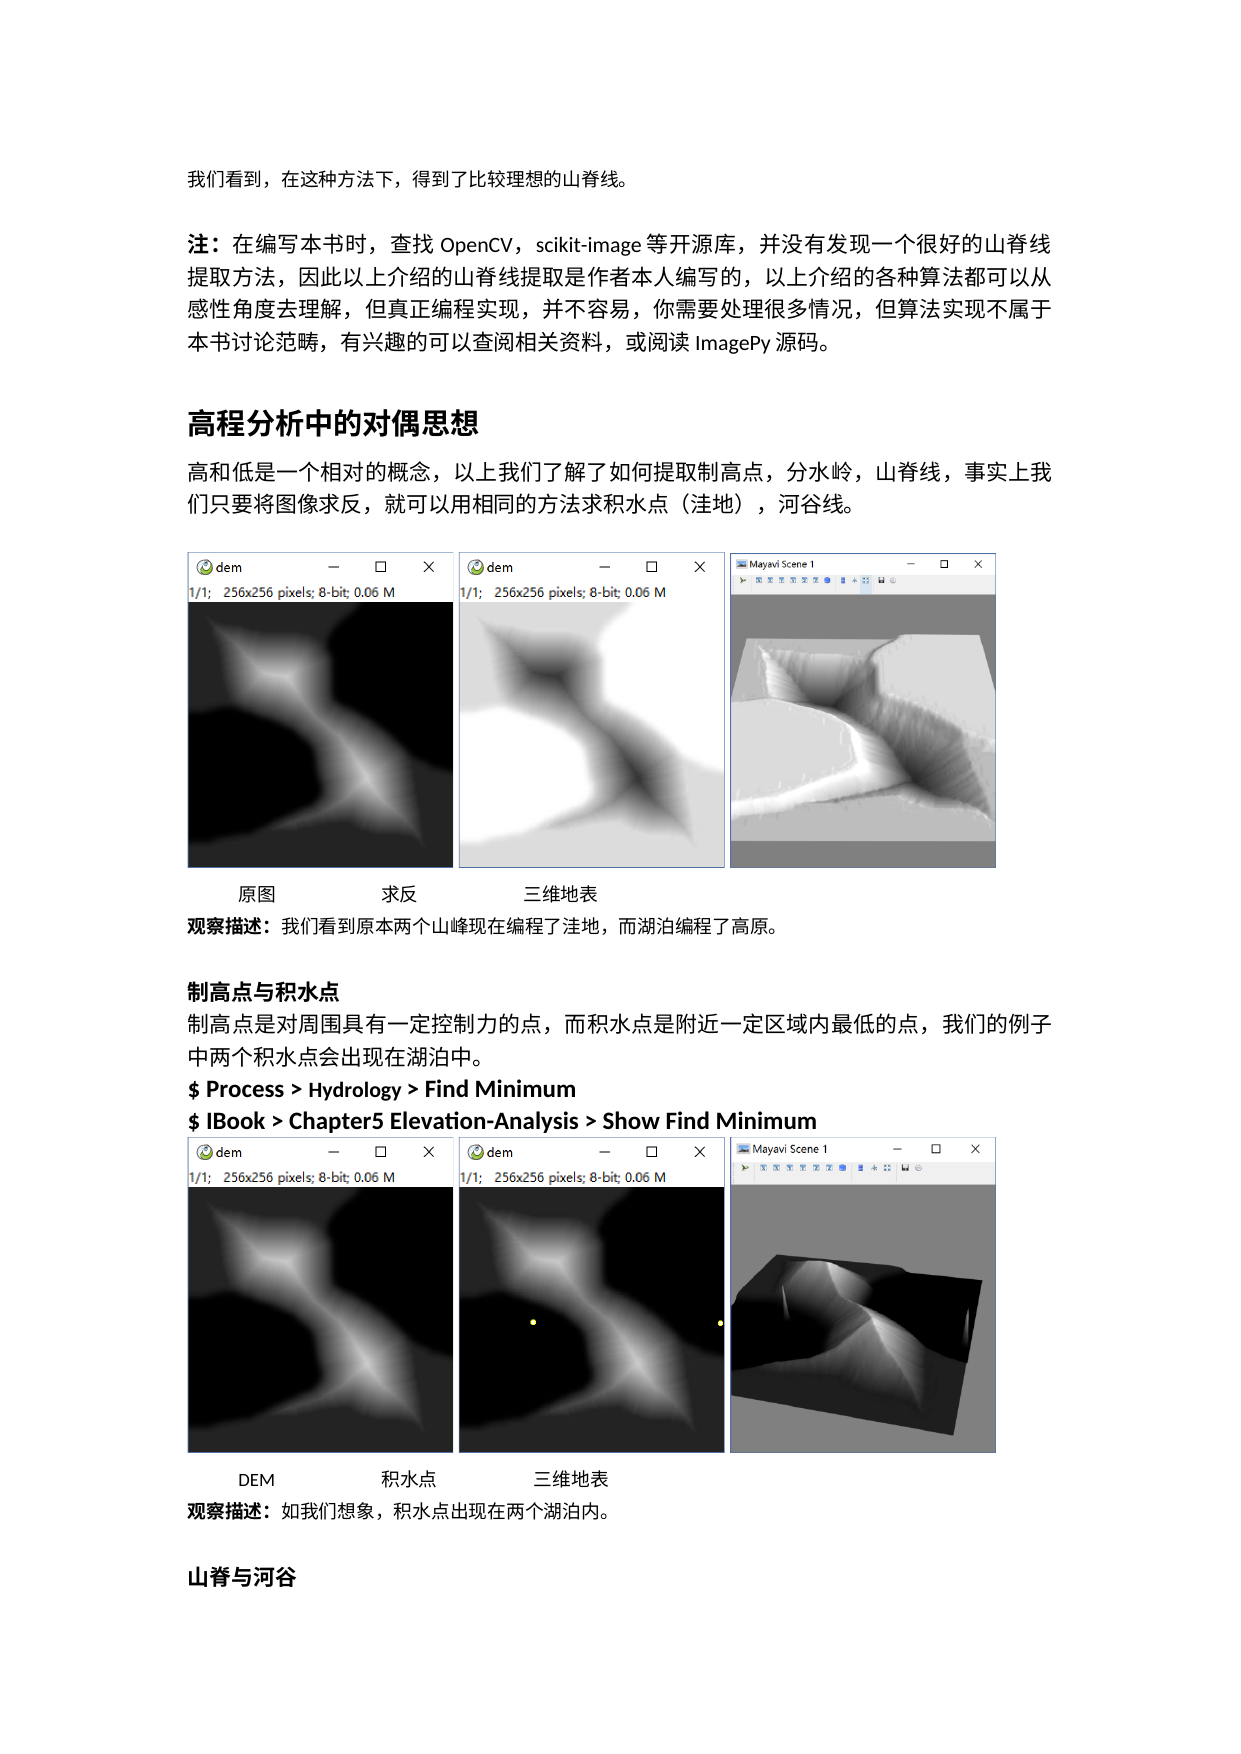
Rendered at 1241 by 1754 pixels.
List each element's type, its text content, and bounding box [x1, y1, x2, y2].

list $ Process > Hydrology > Find Minimum [187, 1072, 1053, 1104]
text 原图 求反 三维地表 [187, 877, 1053, 909]
picture [458, 1137, 725, 1453]
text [187, 162, 1053, 194]
picture [458, 552, 725, 868]
picture [187, 1137, 454, 1453]
text 制高点是对周围具有一定控制力的点，而积水点是附近一定区域内最低的点，我们的例子中两个积水点会出现在湖泊中。 [187, 1007, 1053, 1072]
picture [730, 553, 996, 868]
text 高程分析中的对偶思想 [187, 389, 1053, 454]
text 山脊与河谷 [187, 1559, 1053, 1592]
text 高和低是一个相对的概念，以上我们了解了如何提取制高点，分水岭，山脊线，事实上我们只要将图像求反，就可以用相同的方法求积水点（洼地），河谷线。 [187, 454, 1053, 519]
text 注：在编写本书时，查找OpenCV，scikit-image等开源库，并没有发现一个很好的山脊线提取方法，因此以上介绍的山脊线提取是作者本人编写的，以上介绍的各种算法都可以从感性角度去理解，但真正编程实现，并不容易，你需要处理很多情况，但算法实现不属于本书讨论范畴，有兴趣的可以查阅相关资料，或阅读ImagePy源码。 [187, 227, 1053, 357]
text 观察描述：如我们想象，积水点出现在两个湖泊内。 [187, 1494, 1053, 1527]
text 制高点与积水点 [187, 974, 1053, 1007]
picture [187, 552, 454, 868]
picture [730, 1137, 996, 1453]
text 观察描述：我们看到原本两个山峰现在编程了洼地，而湖泊编程了高原。 [187, 909, 1053, 942]
text DEM 积水点 三维地表 [187, 1462, 1053, 1494]
list $ IBook > Chapter5 Elevation-Analysis > Show Find Minimum [187, 1104, 1053, 1137]
